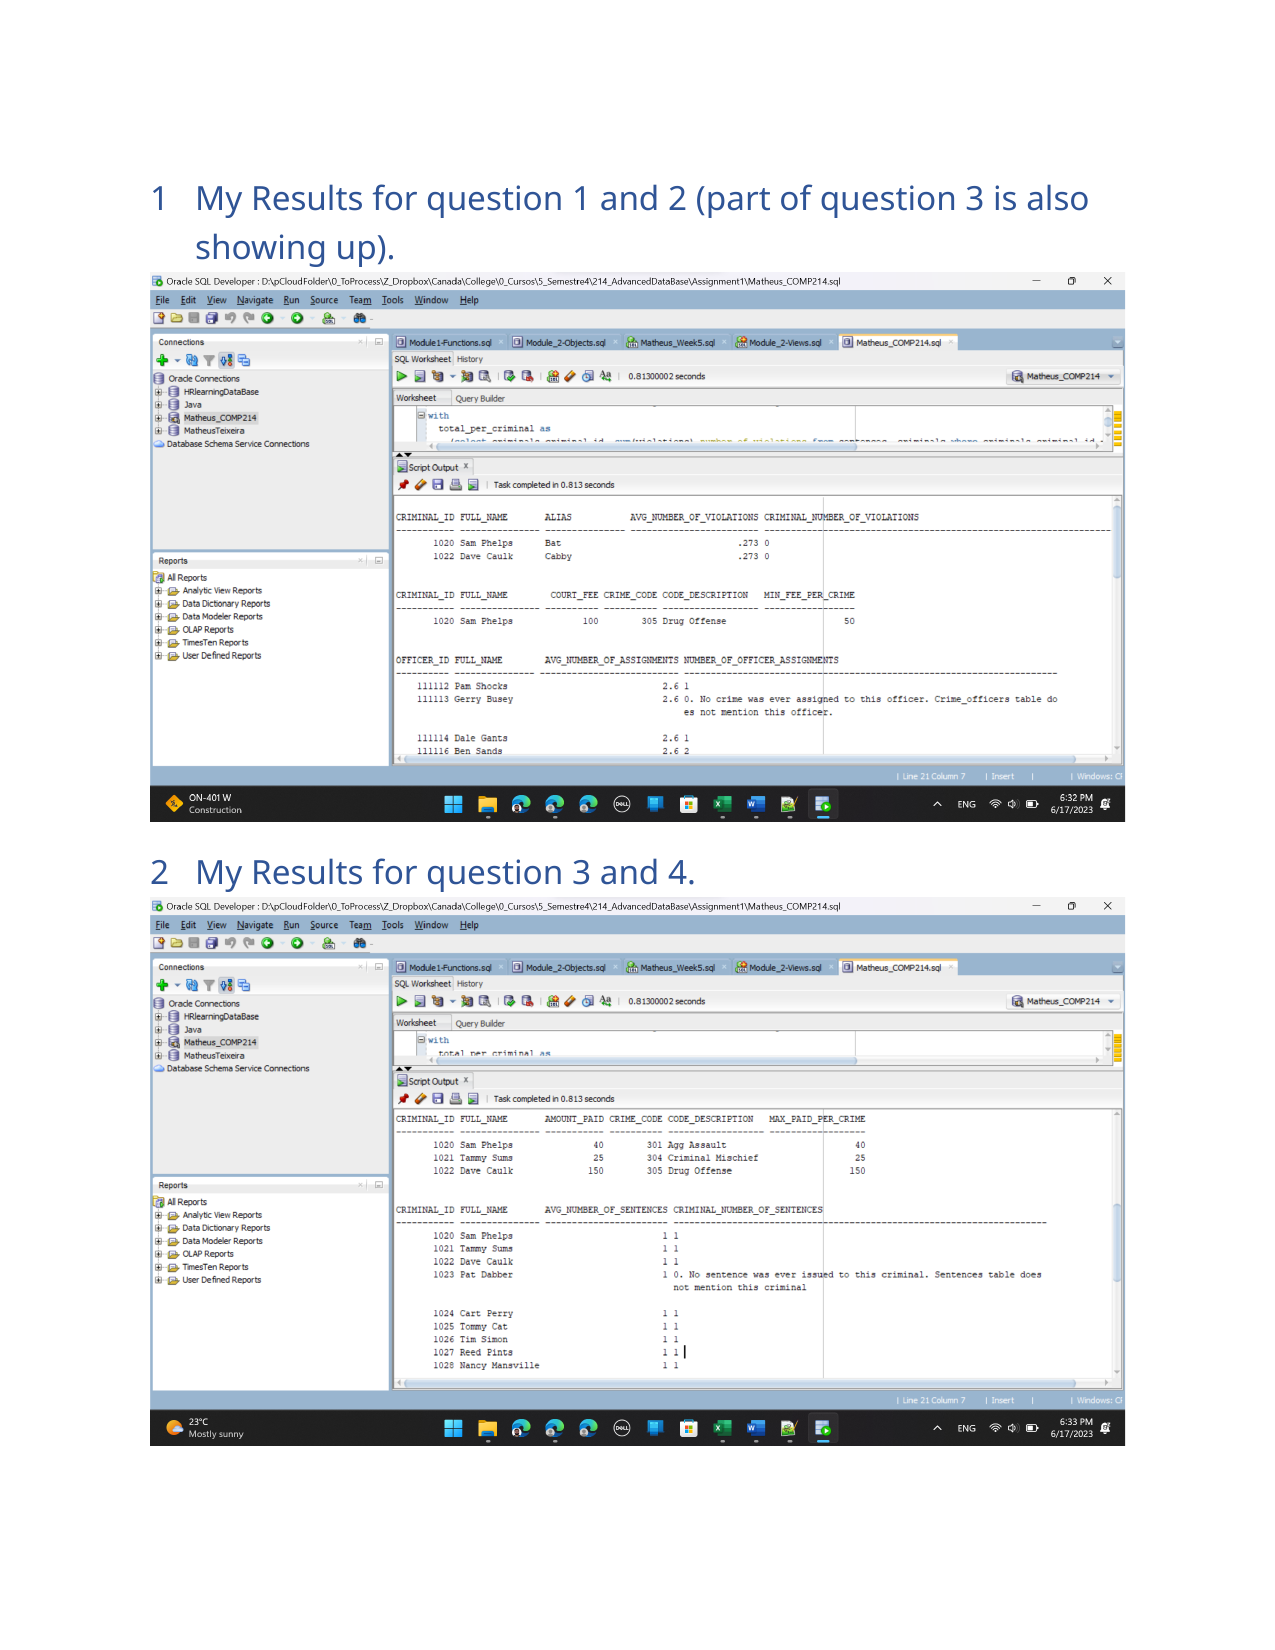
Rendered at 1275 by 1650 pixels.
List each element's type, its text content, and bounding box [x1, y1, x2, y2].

subtitle My Results for question 1 and 2 (part of question 3 is also showing up). [150, 175, 1125, 269]
subtitle My Results for question 3 and 4. [150, 848, 1125, 894]
picture [150, 897, 1125, 1446]
picture [150, 272, 1125, 822]
